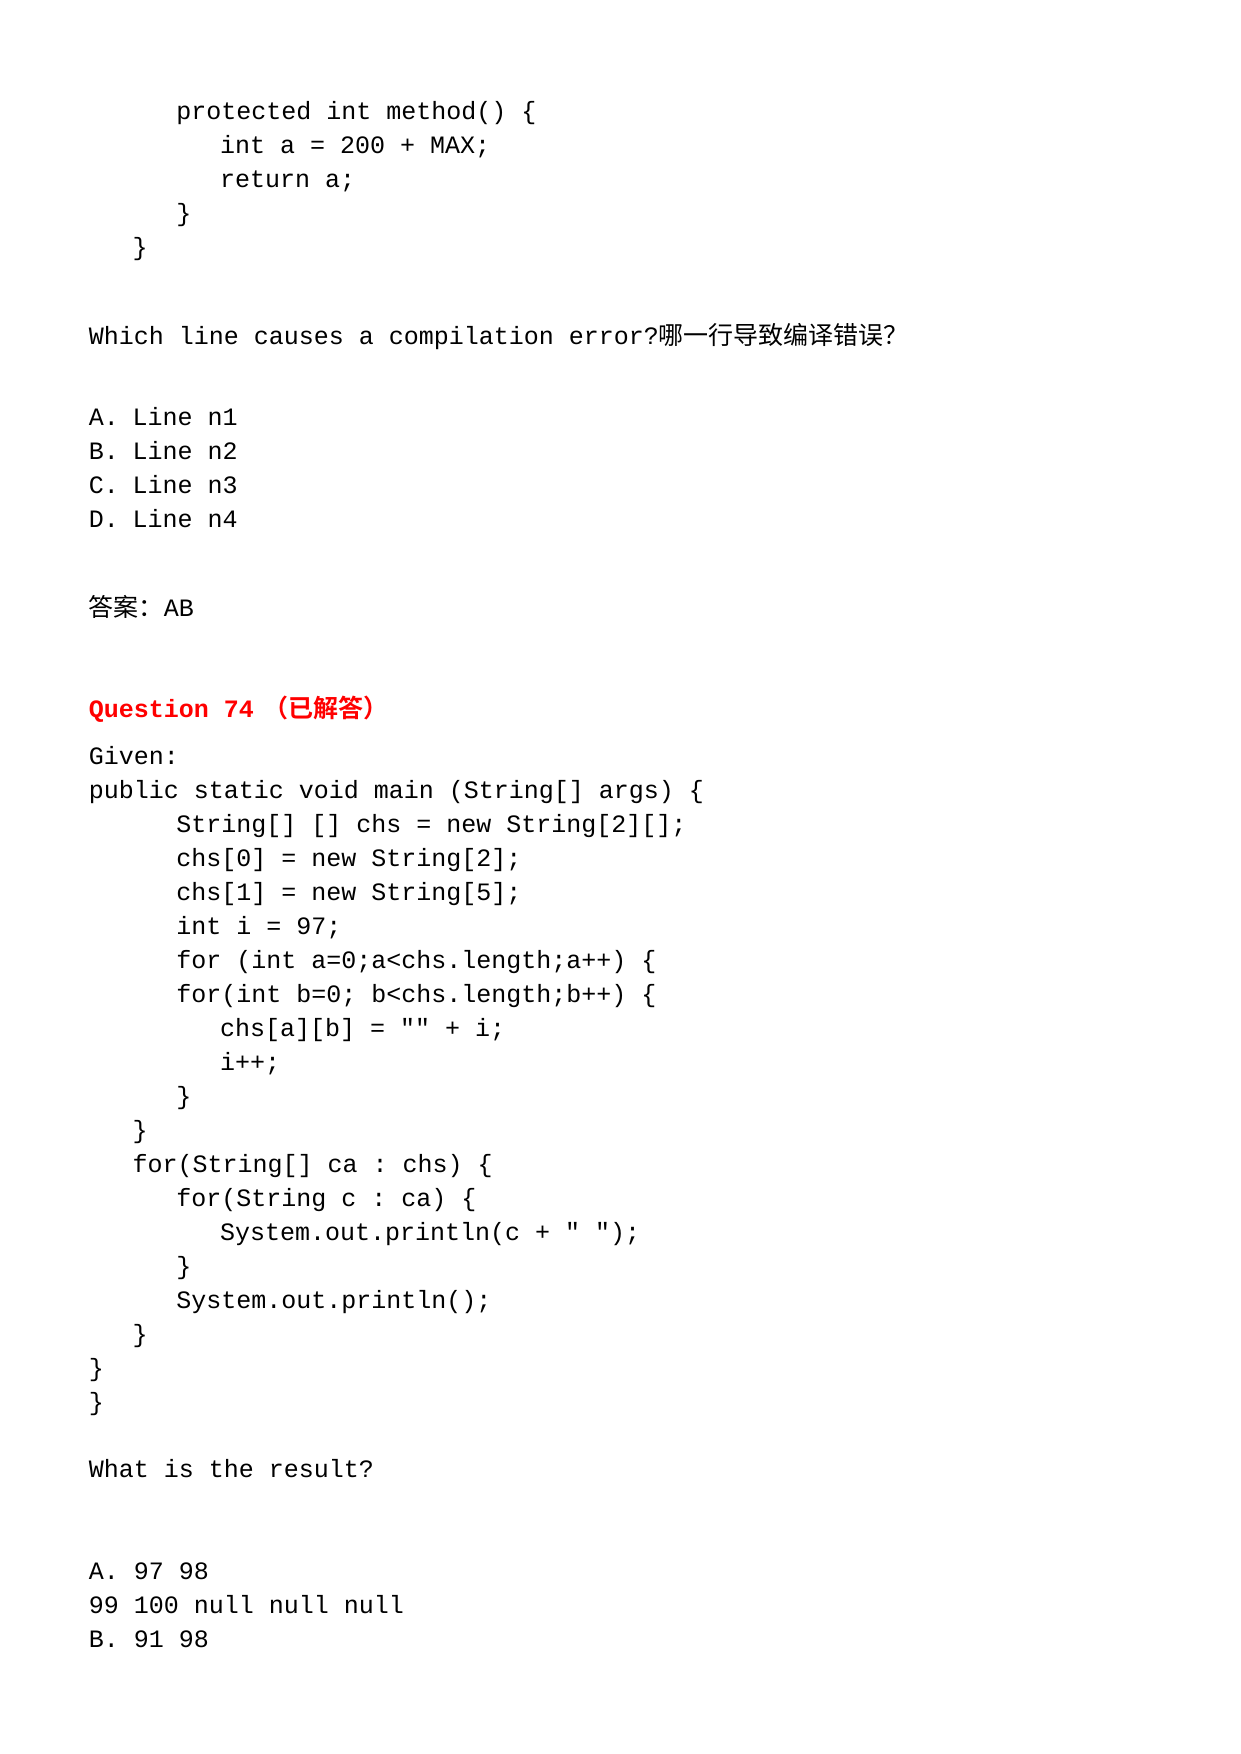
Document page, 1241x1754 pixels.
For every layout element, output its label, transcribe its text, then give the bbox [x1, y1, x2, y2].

text Which line causes a compilation error?哪一行导致编译错误？ [89, 300, 1152, 368]
text B. Line n2 [89, 436, 1152, 469]
text What is the result? [89, 1454, 1152, 1488]
text C. Line n3 [89, 469, 1152, 503]
text 99 100 null null null [89, 1590, 1152, 1624]
text chs[1] = new String[5]; [89, 877, 1152, 911]
text } [89, 1386, 1152, 1420]
text for(String[] ca : chs) { [89, 1149, 1152, 1183]
text return a; [89, 164, 1152, 198]
text chs[a][b] = "" + i; [89, 1013, 1152, 1047]
text A. Line n1 [89, 402, 1152, 436]
text } [89, 1251, 1152, 1284]
text D. Line n4 [89, 503, 1152, 537]
text String[] [] chs = new String[2][]; [89, 809, 1152, 843]
text } [89, 232, 1152, 266]
subtitle （已解答） [89, 673, 1152, 741]
text Given: [89, 741, 1152, 775]
text A. 97 98 [89, 1556, 1152, 1590]
text } [89, 198, 1152, 232]
text System.out.println(c + " "); [89, 1217, 1152, 1251]
text for(int b=0; b<chs.length;b++) { [89, 979, 1152, 1013]
text i++; [89, 1047, 1152, 1081]
text System.out.println(); [89, 1284, 1152, 1318]
text int i = 97; [89, 911, 1152, 945]
text } [89, 1115, 1152, 1149]
text for(String c : ca) { [89, 1183, 1152, 1217]
text } [89, 1352, 1152, 1386]
text for (int a=0;a<chs.length;a++) { [89, 945, 1152, 979]
text protected int method() { [89, 96, 1152, 130]
text } [89, 1318, 1152, 1352]
text } [89, 1081, 1152, 1115]
text B. 91 98 [89, 1624, 1152, 1658]
text chs[0] = new String[2]; [89, 843, 1152, 877]
text int a = 200 + MAX; [89, 130, 1152, 164]
text public static void main (String[] args) { [89, 775, 1152, 809]
text 答案：AB [89, 571, 1152, 639]
